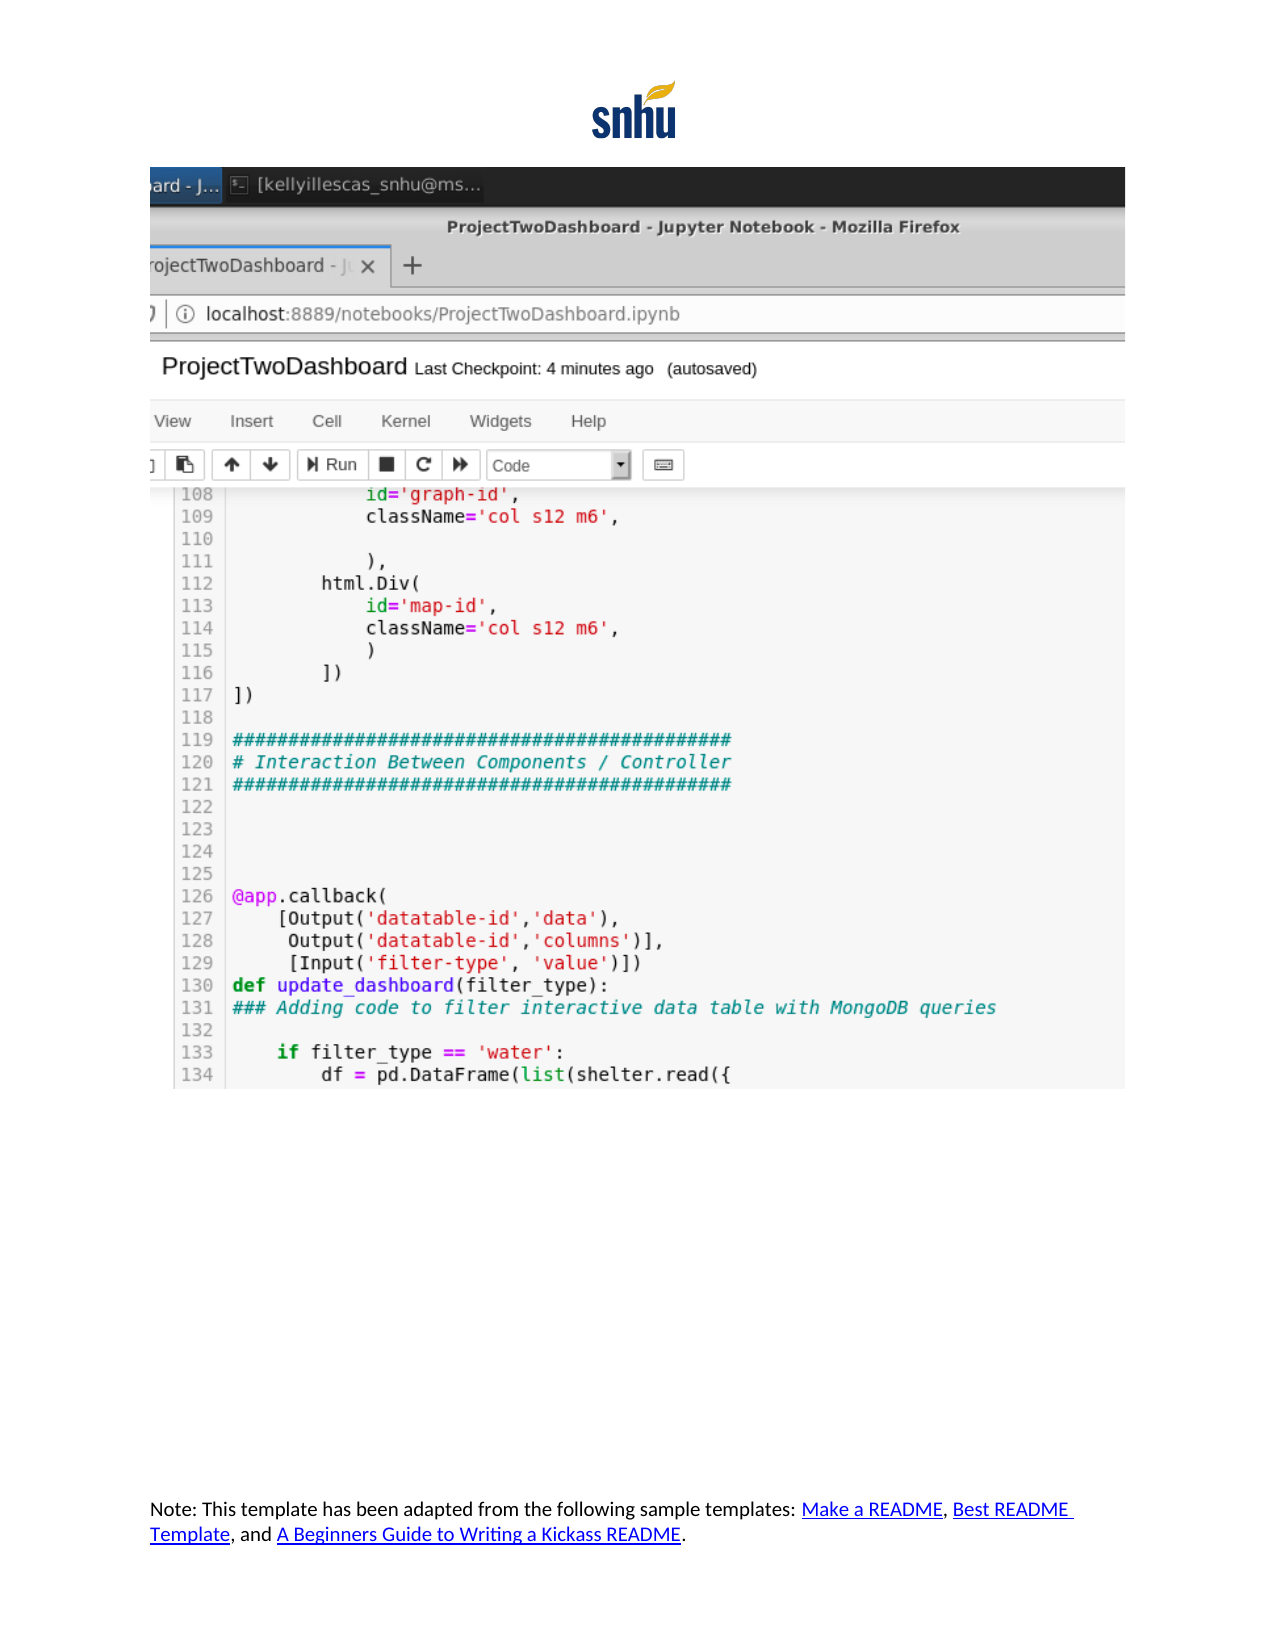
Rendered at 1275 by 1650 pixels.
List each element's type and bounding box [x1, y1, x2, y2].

picture [150, 167, 1125, 1089]
picture [573, 75, 702, 147]
